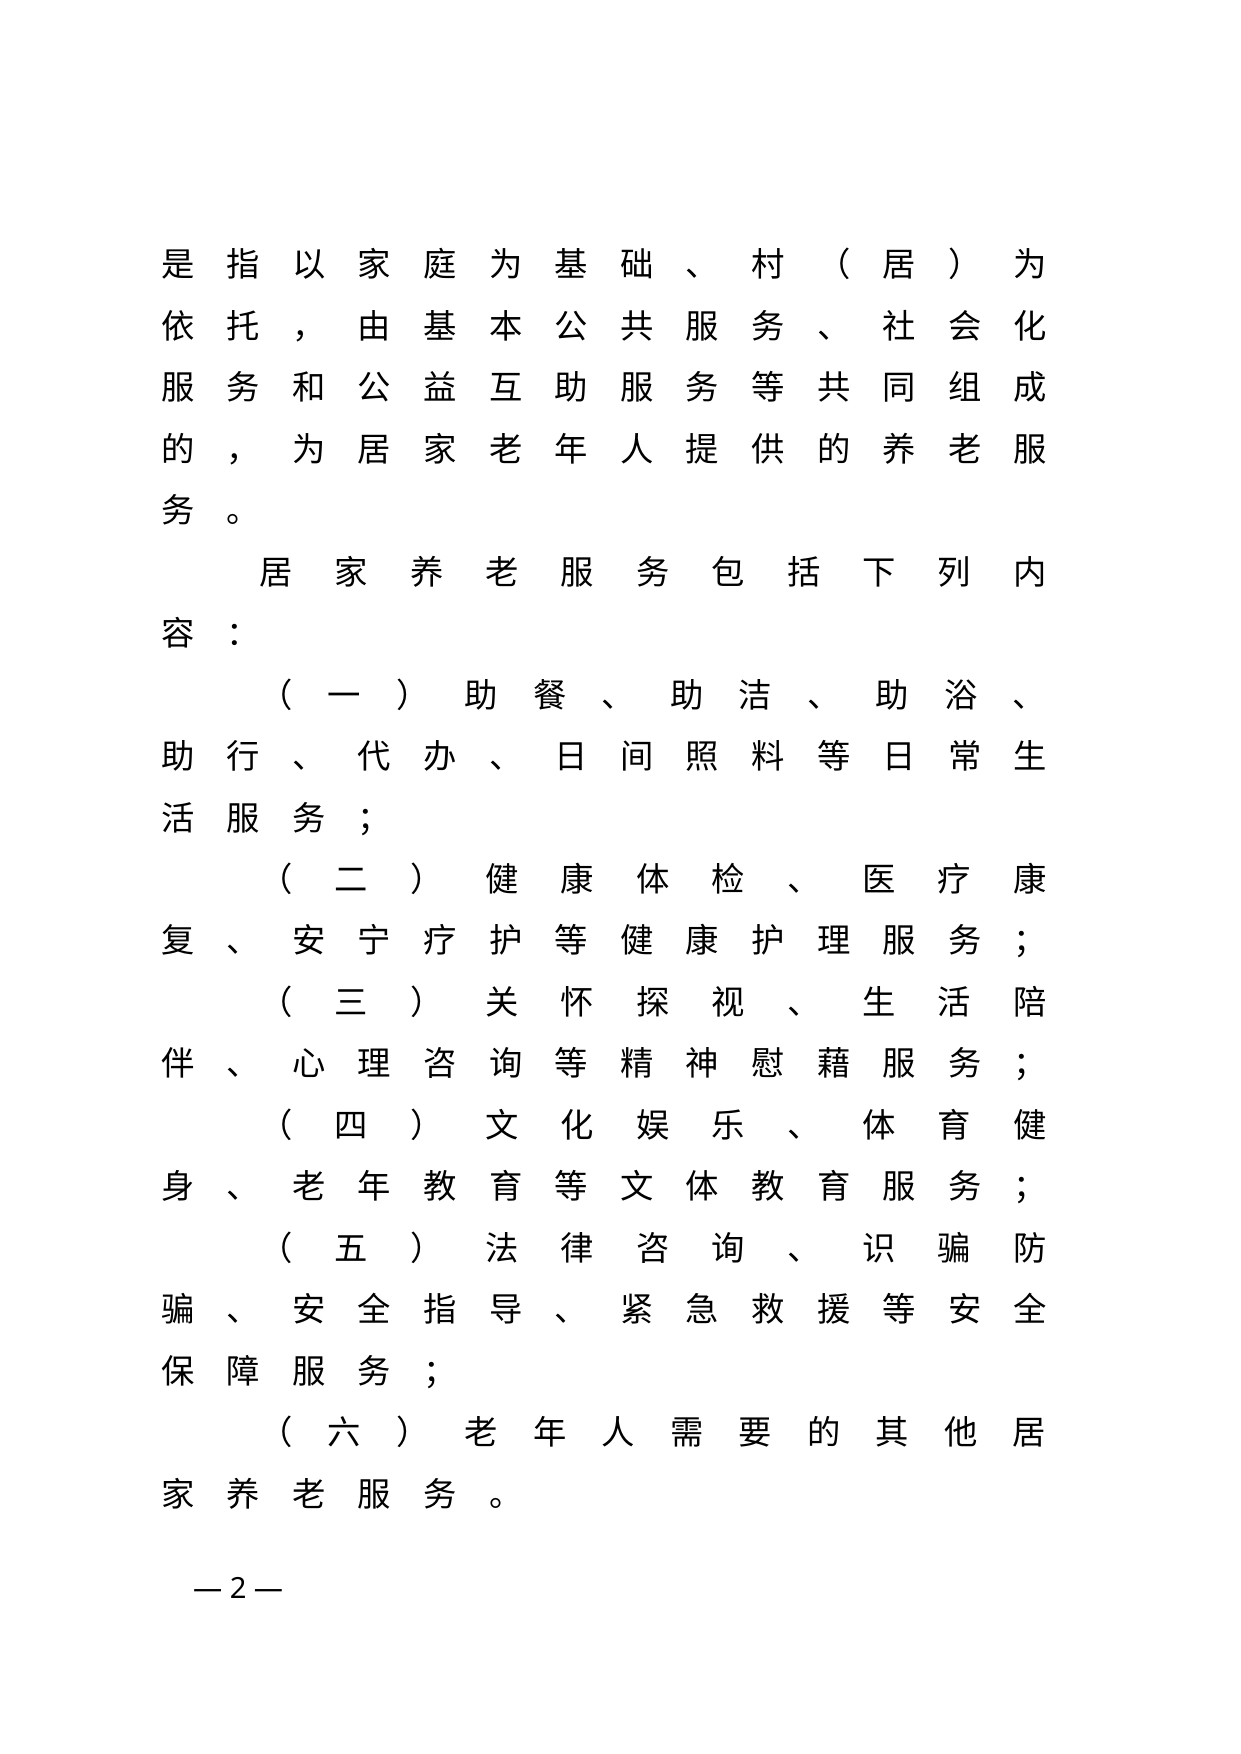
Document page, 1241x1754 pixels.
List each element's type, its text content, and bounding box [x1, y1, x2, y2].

text （六）老年人需要的其他居家养老服务。 [161, 1399, 1079, 1522]
text 居家养老服务包括下列内容： [161, 539, 1079, 662]
text （一）助餐、助洁、助浴、助行、代办、日间照料等日常生活服务； [161, 662, 1079, 846]
text （五）法律咨询、识骗防骗、安全指导、紧急救援等安全保障服务； [161, 1215, 1079, 1399]
text （四）文化娱乐、体育健身、老年教育等文体教育服务； [161, 1092, 1079, 1215]
text （二）健康体检、医疗康复、安宁疗护等健康护理服务； [161, 846, 1079, 969]
text （三）关怀探视、生活陪伴、心理咨询等精神慰藉服务； [161, 969, 1079, 1092]
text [161, 232, 1079, 539]
